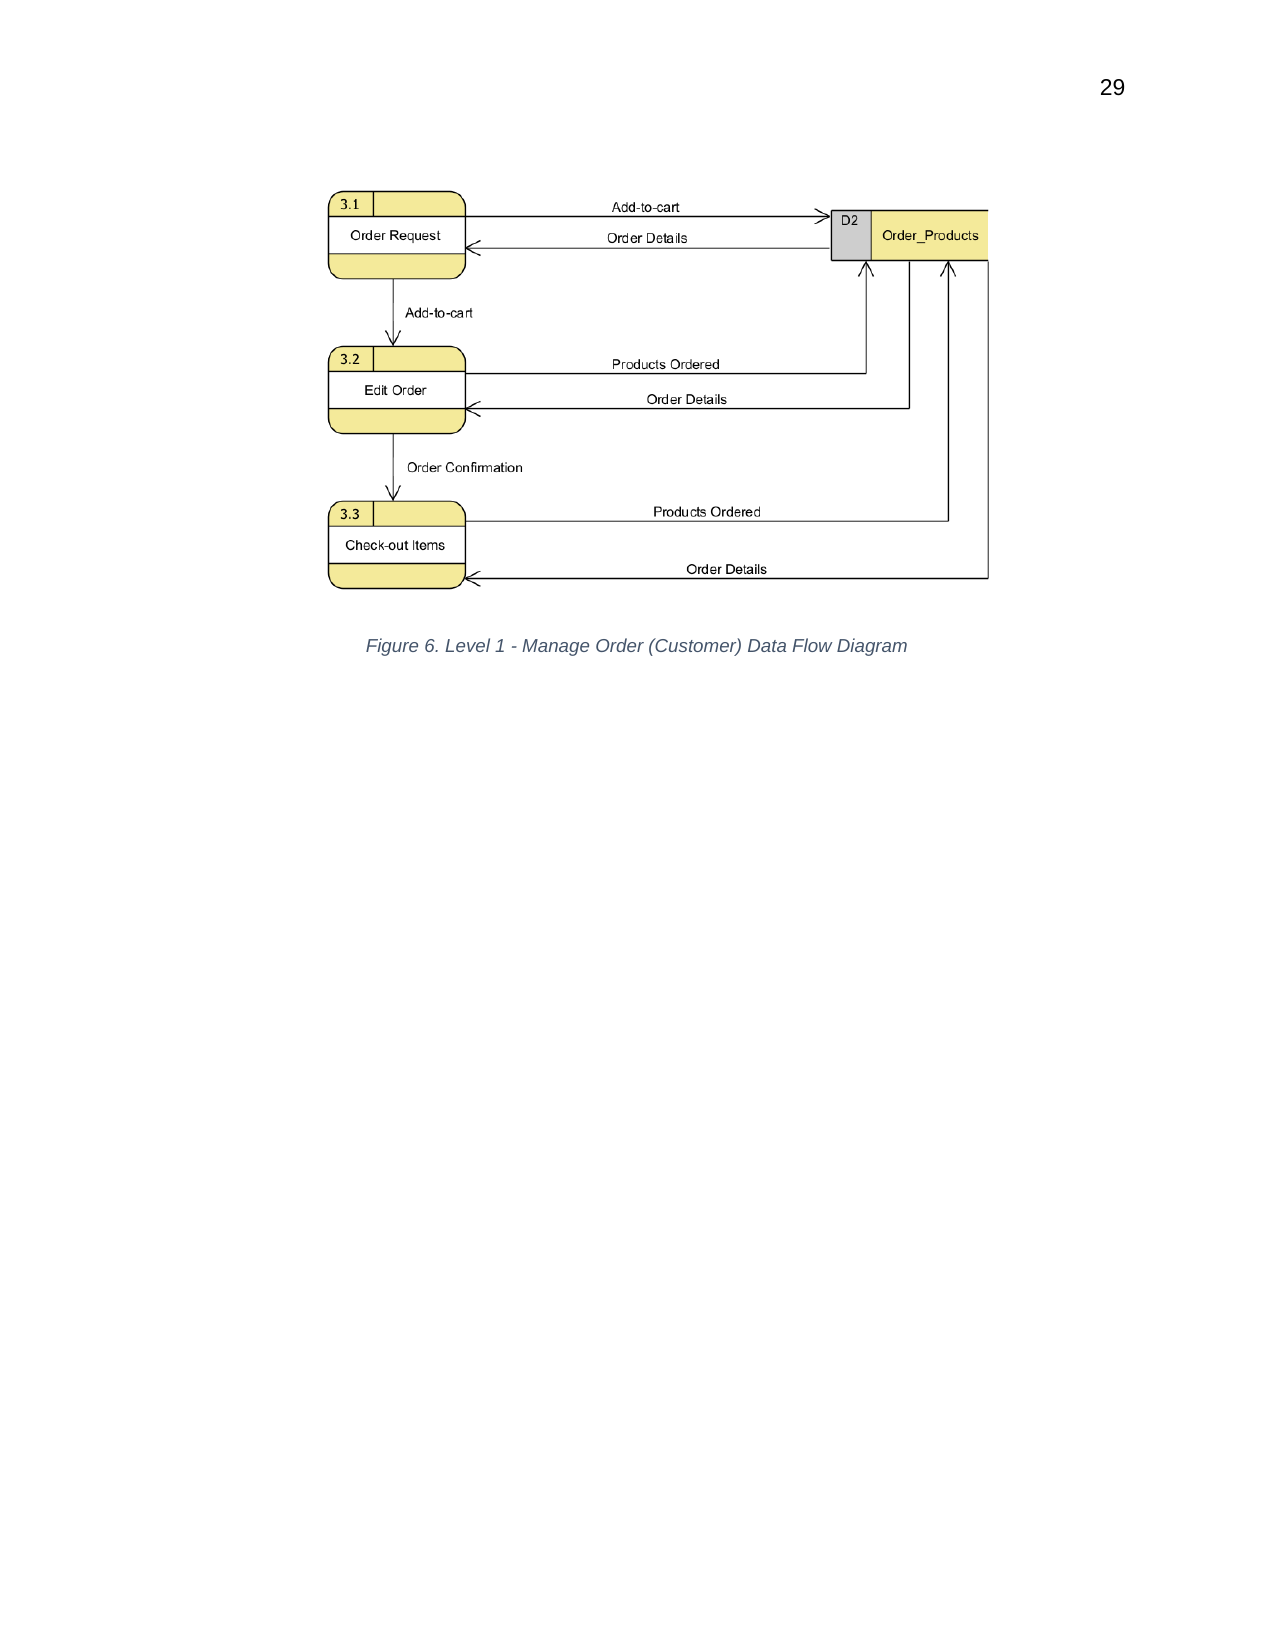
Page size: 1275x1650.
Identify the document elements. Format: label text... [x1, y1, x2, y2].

picture [262, 150, 1013, 616]
text Figure 6. Level 1 - Manage Order (Customer) Data Flow Diagram [150, 634, 1125, 656]
